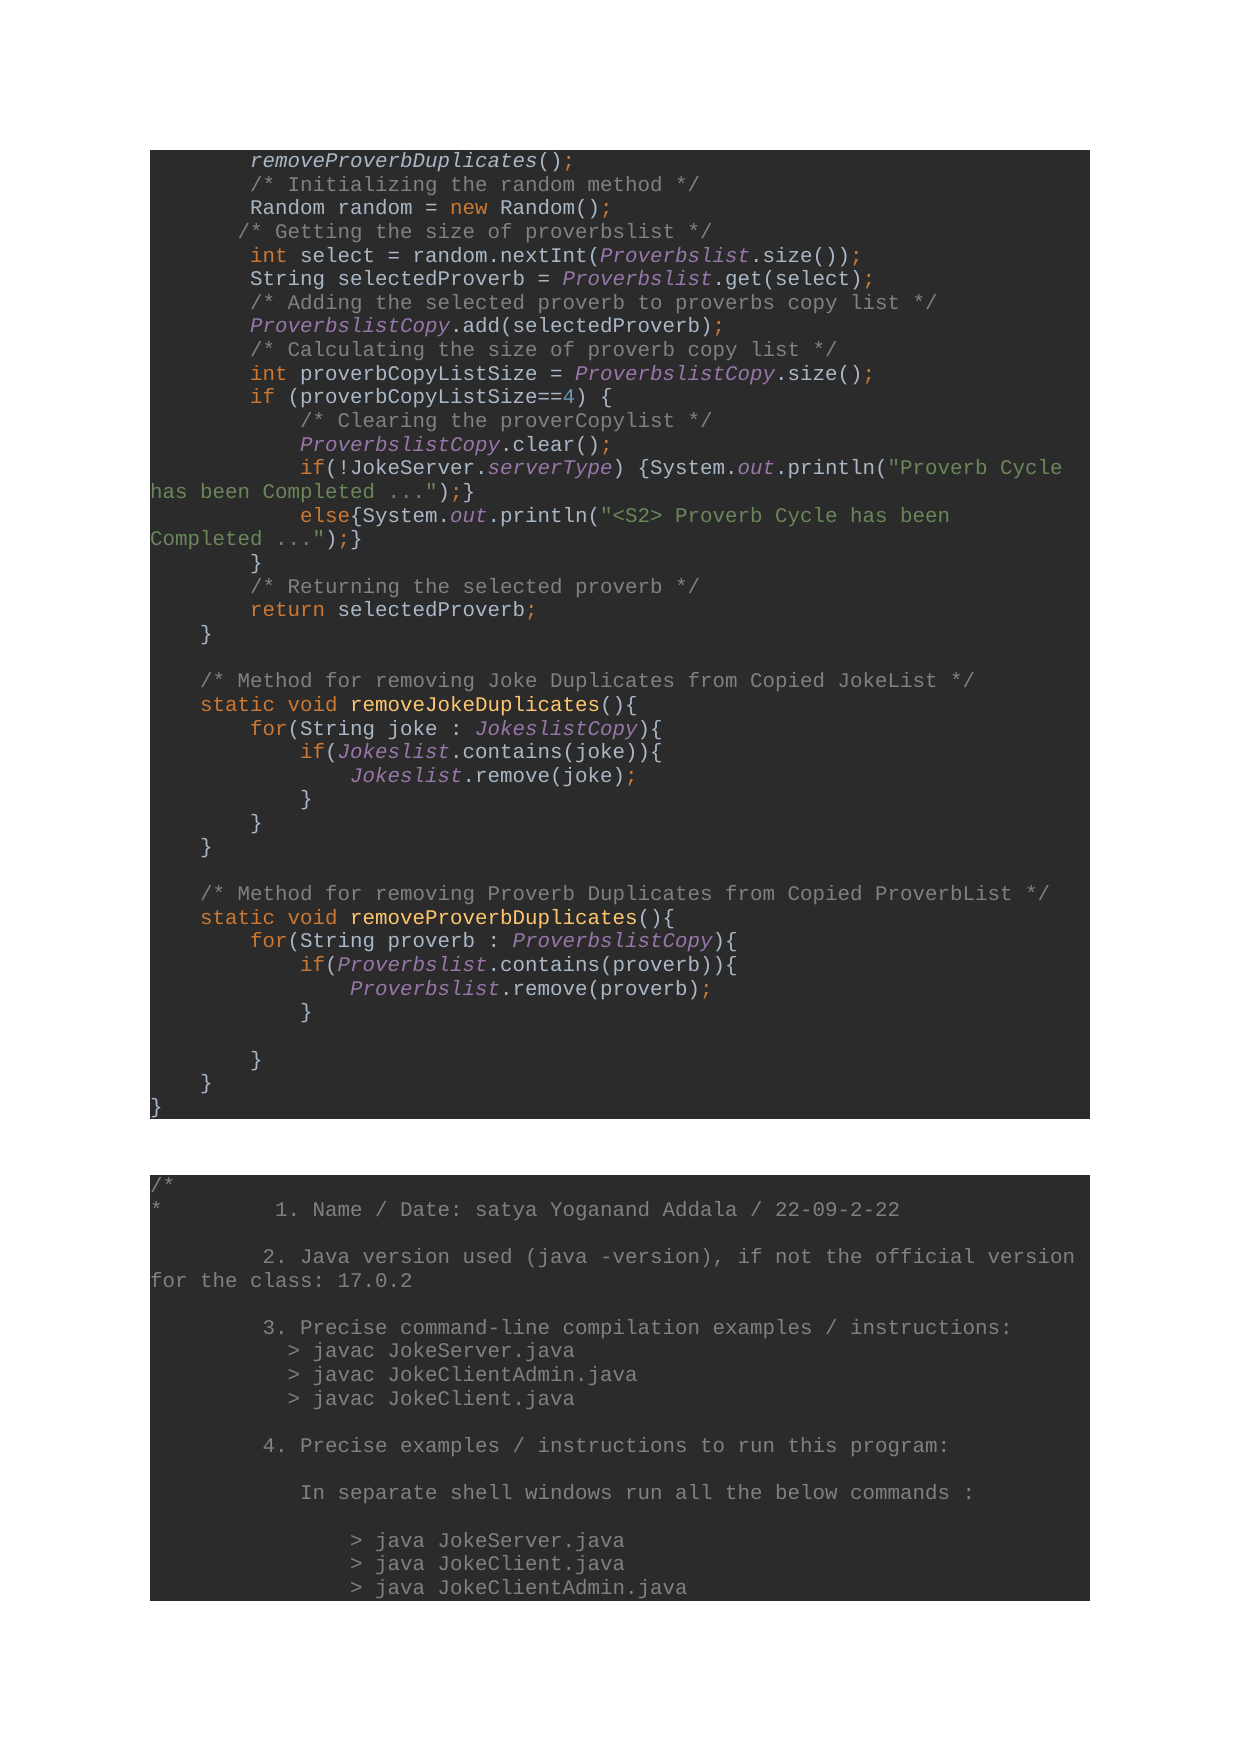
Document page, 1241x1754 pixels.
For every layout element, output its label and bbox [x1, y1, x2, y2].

text [150, 150, 1090, 1119]
text [150, 1175, 1090, 1601]
